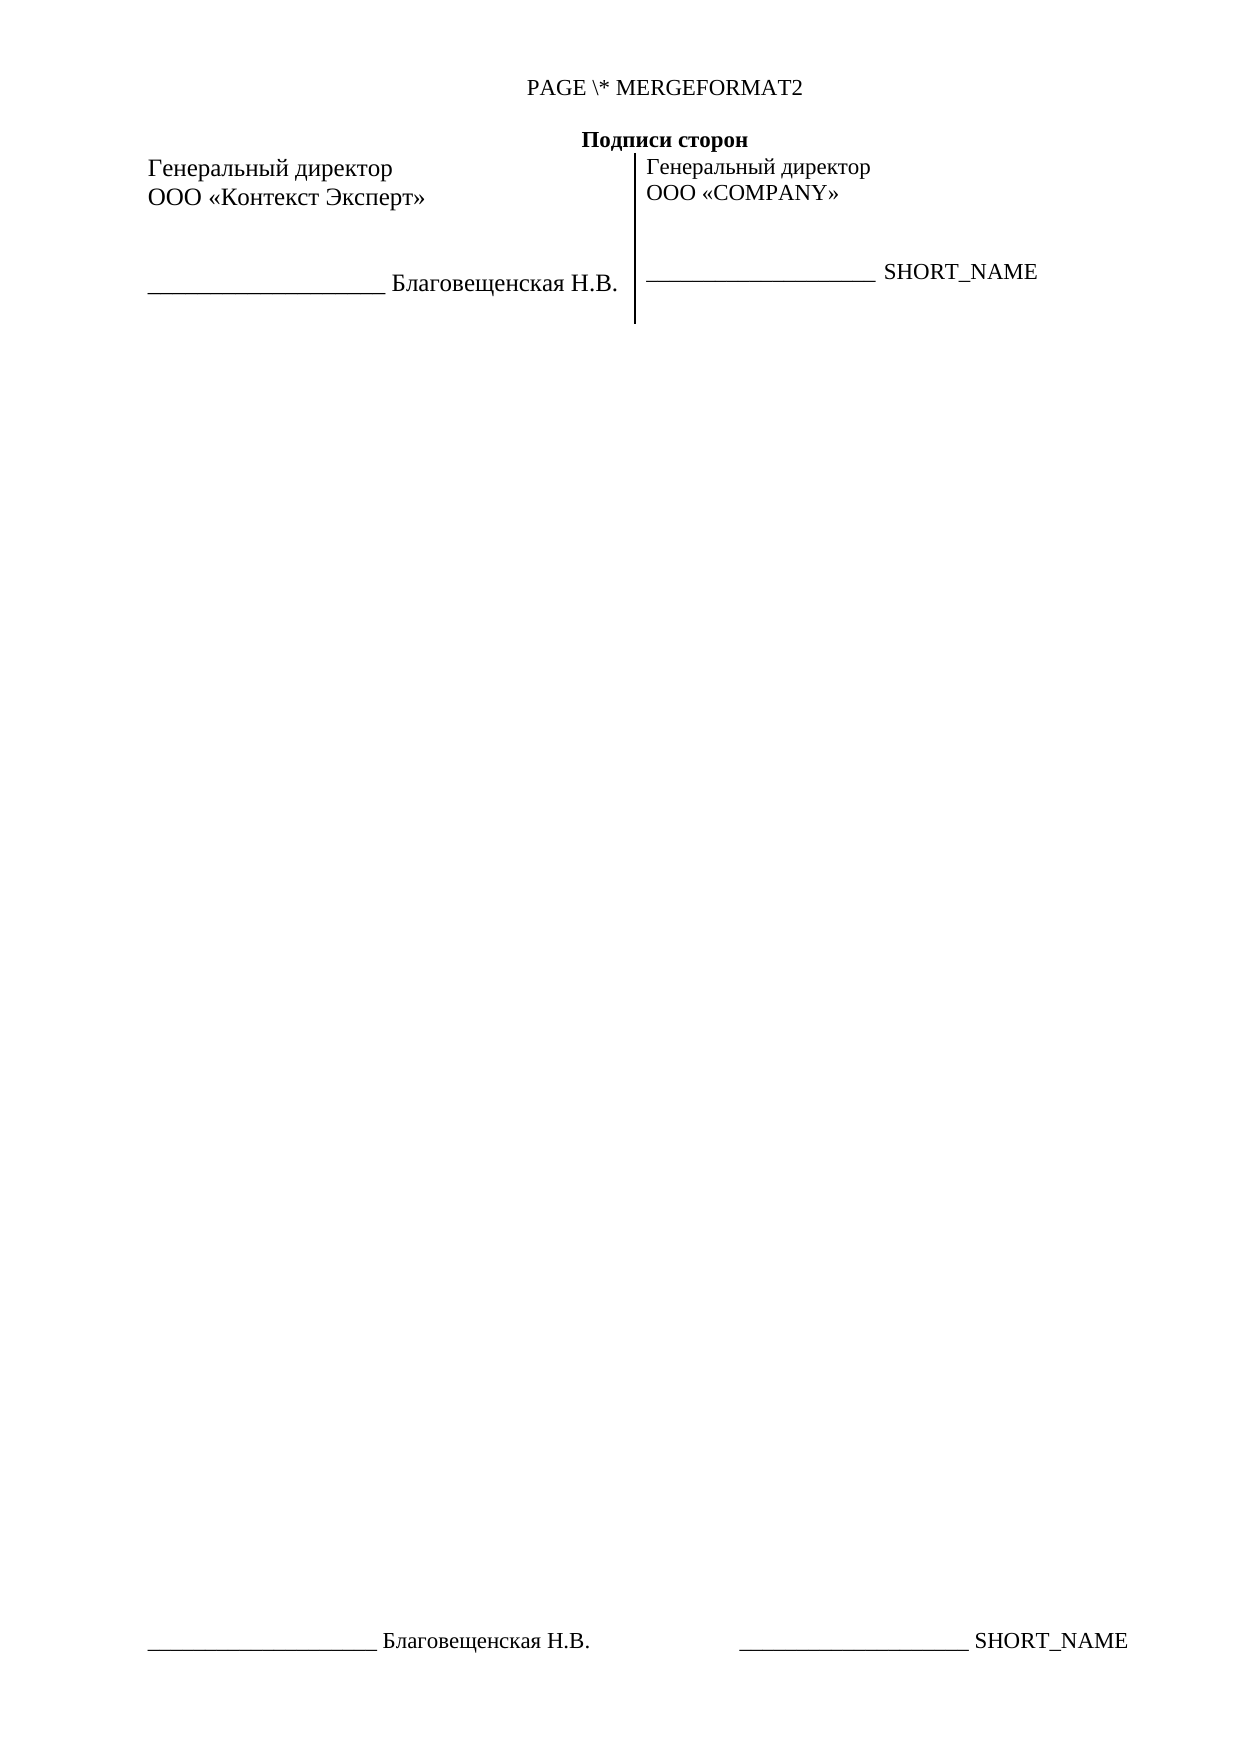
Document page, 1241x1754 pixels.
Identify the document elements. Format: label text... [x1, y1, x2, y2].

table_header Генеральный директор ООО «COMPANY» ____________________ SHORT_NAME [636, 153, 1107, 323]
table_header Генеральный директор ООО «Контекст Эксперт» ___________________ Благовещенская Н.В. [136, 153, 634, 323]
text Подписи сторон [148, 126, 1182, 153]
